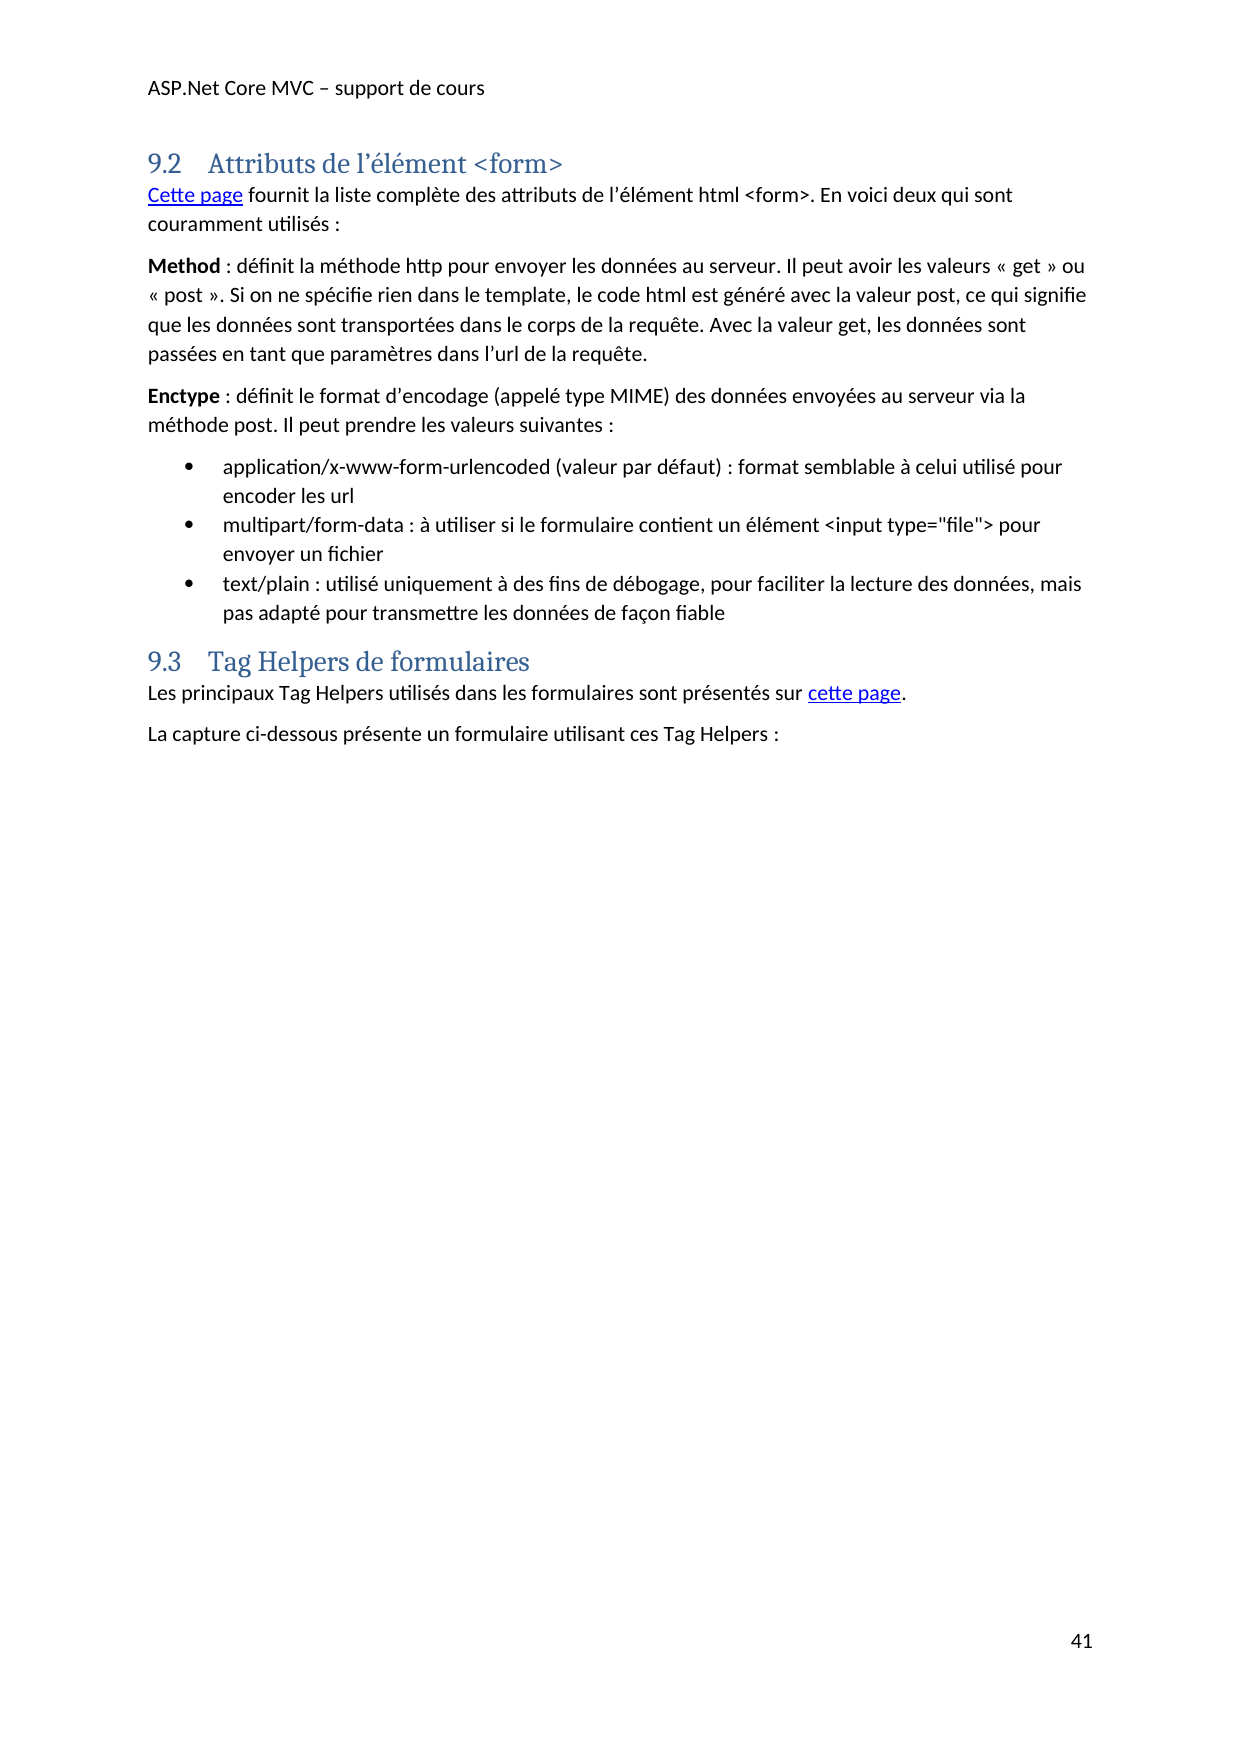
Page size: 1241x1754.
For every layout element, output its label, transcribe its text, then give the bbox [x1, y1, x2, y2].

text La capture ci-dessous présente un formulaire utilisant ces Tag Helpers : [148, 720, 1093, 747]
list multipart/form-data : à utiliser si le formulaire contient un élément <input type="file"> pour envoyer un fichier [185, 511, 1093, 567]
text Enctype : définit le format d’encodage (appelé type MIME) des données envoyées au serveur via la méthode post. Il peut prendre les valeurs suivantes : [148, 382, 1093, 438]
text Method : définit la méthode http pour envoyer les données au serveur. Il peut avoir les valeurs « get » ou « post ». Si on ne spécifie rien dans le template, le code html est généré avec la valeur post, ce qui signifie que les données sont transportées dans le corps de la requête. Avec la valeur get, les données sont passées en tant que paramètres dans l’url de la requête. [148, 252, 1093, 367]
subtitle Tag Helpers de formulaires [148, 645, 1093, 679]
list application/x-www-form-urlencoded (valeur par défaut) : format semblable à celui utilisé pour encoder les url [185, 453, 1093, 509]
list text/plain : utilisé uniquement à des fins de débogage, pour faciliter la lecture des données, mais pas adapté pour transmettre les données de façon fiable [185, 570, 1093, 626]
text Cette page fournit la liste complète des attributs de l’élément html <form>. En voici deux qui sont couramment utilisés : [148, 181, 1093, 237]
text Les principaux Tag Helpers utilisés dans les formulaires sont présentés sur cette page. [148, 679, 1093, 705]
subtitle Attributs de l’élément <form> [148, 148, 1093, 181]
